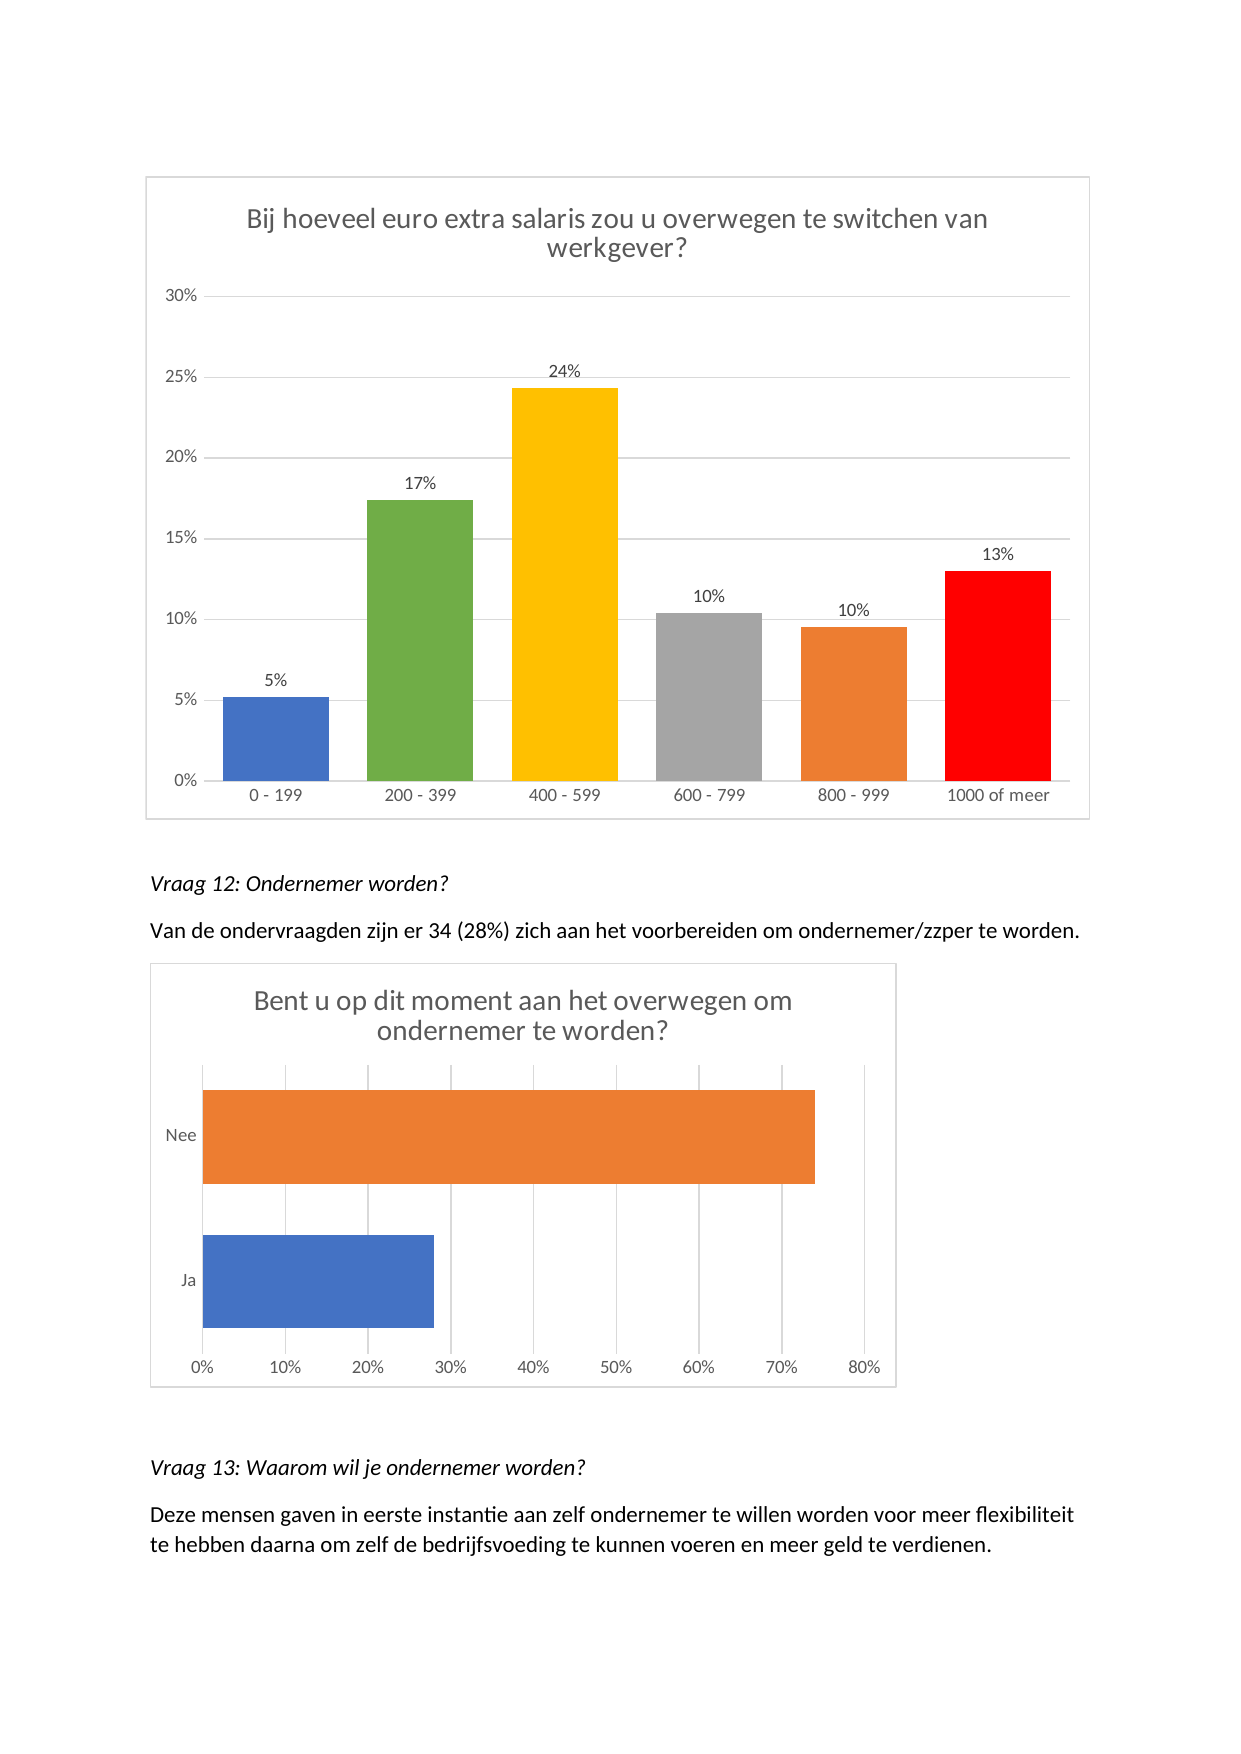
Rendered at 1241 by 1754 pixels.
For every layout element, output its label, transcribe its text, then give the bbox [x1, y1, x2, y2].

text Van de ondervraagden zijn er 34 (28%) zich aan het voorbereiden om ondernemer/zzper te worden. [150, 916, 1090, 944]
text Vraag 13: Waarom wil je ondernemer worden? [150, 1453, 1090, 1481]
text Deze mensen gaven in eerste instantie aan zelf ondernemer te willen worden voor meer flexibiliteit te hebben daarna om zelf de bedrijfsvoeding te kunnen voeren en meer geld te verdienen. [150, 1500, 1090, 1558]
text Vraag 12: Ondernemer worden? [150, 869, 1090, 897]
